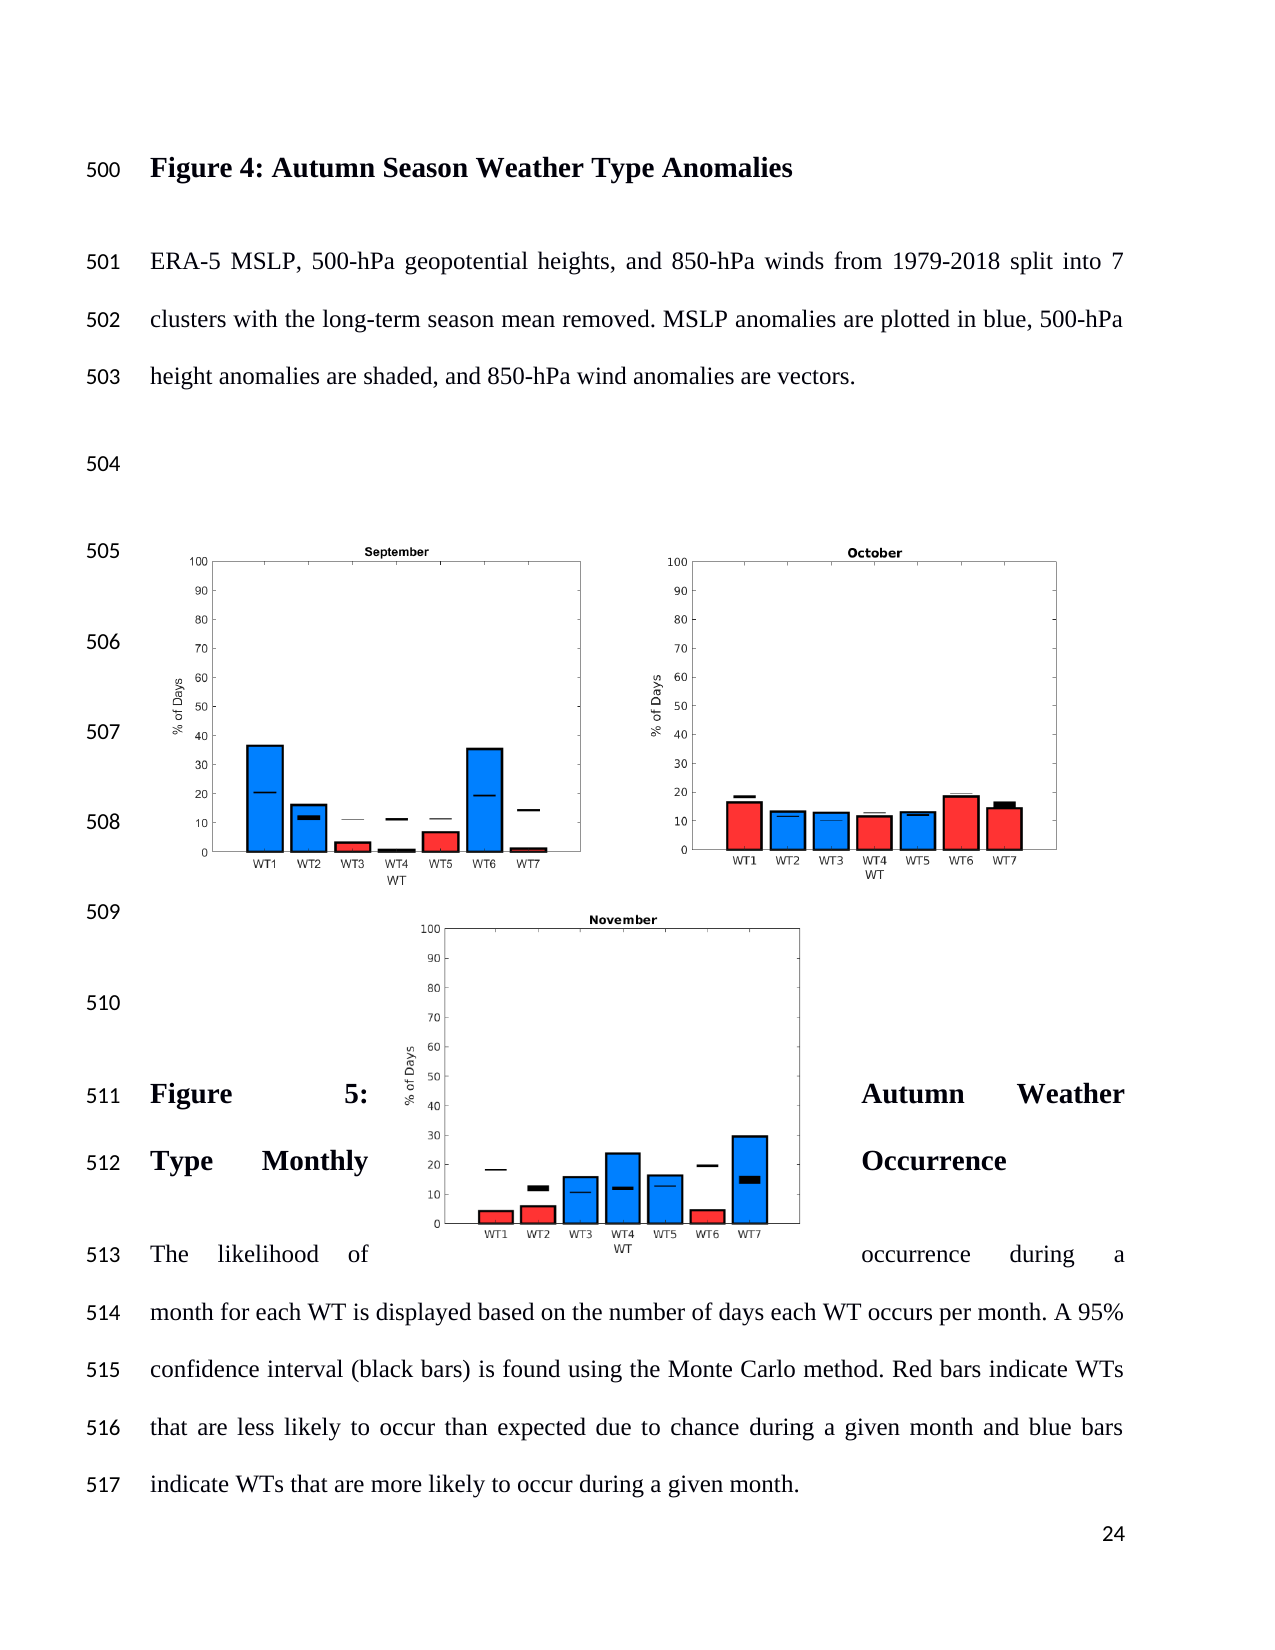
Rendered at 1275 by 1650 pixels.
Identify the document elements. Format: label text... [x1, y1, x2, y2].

text Figure 5: Autumn Weather Type Monthly Occurrence [843, 1076, 1125, 1176]
text ERA-5 MSLP, 500-hPa geopotential heights, and 850-hPa winds from 1979-2018 split into 7 clusters with the long-term season mean removed. MSLP anomalies are plotted in blue, 500-hPa height anomalies are shaded, and 850-hPa wind anomalies are vectors. [150, 246, 1125, 390]
picture [150, 534, 622, 888]
text The likelihood of occurrence during a month for each WT is displayed based on the number of days each WT occurs per month. A 95% confidence interval (black bars) is found using the Monte Carlo method. Red bars indicate WTs that are less likely to occur than expected due to chance during a given month and blue bars indicate WTs that are more likely to occur during a given month. [150, 1239, 1125, 1498]
text Figure 5: Autumn Weather Type Monthly Occurrence [150, 1076, 386, 1176]
picture [631, 536, 1097, 886]
picture [386, 901, 843, 1261]
text Figure 4: Autumn Season Weather Type Anomalies [150, 150, 1125, 183]
